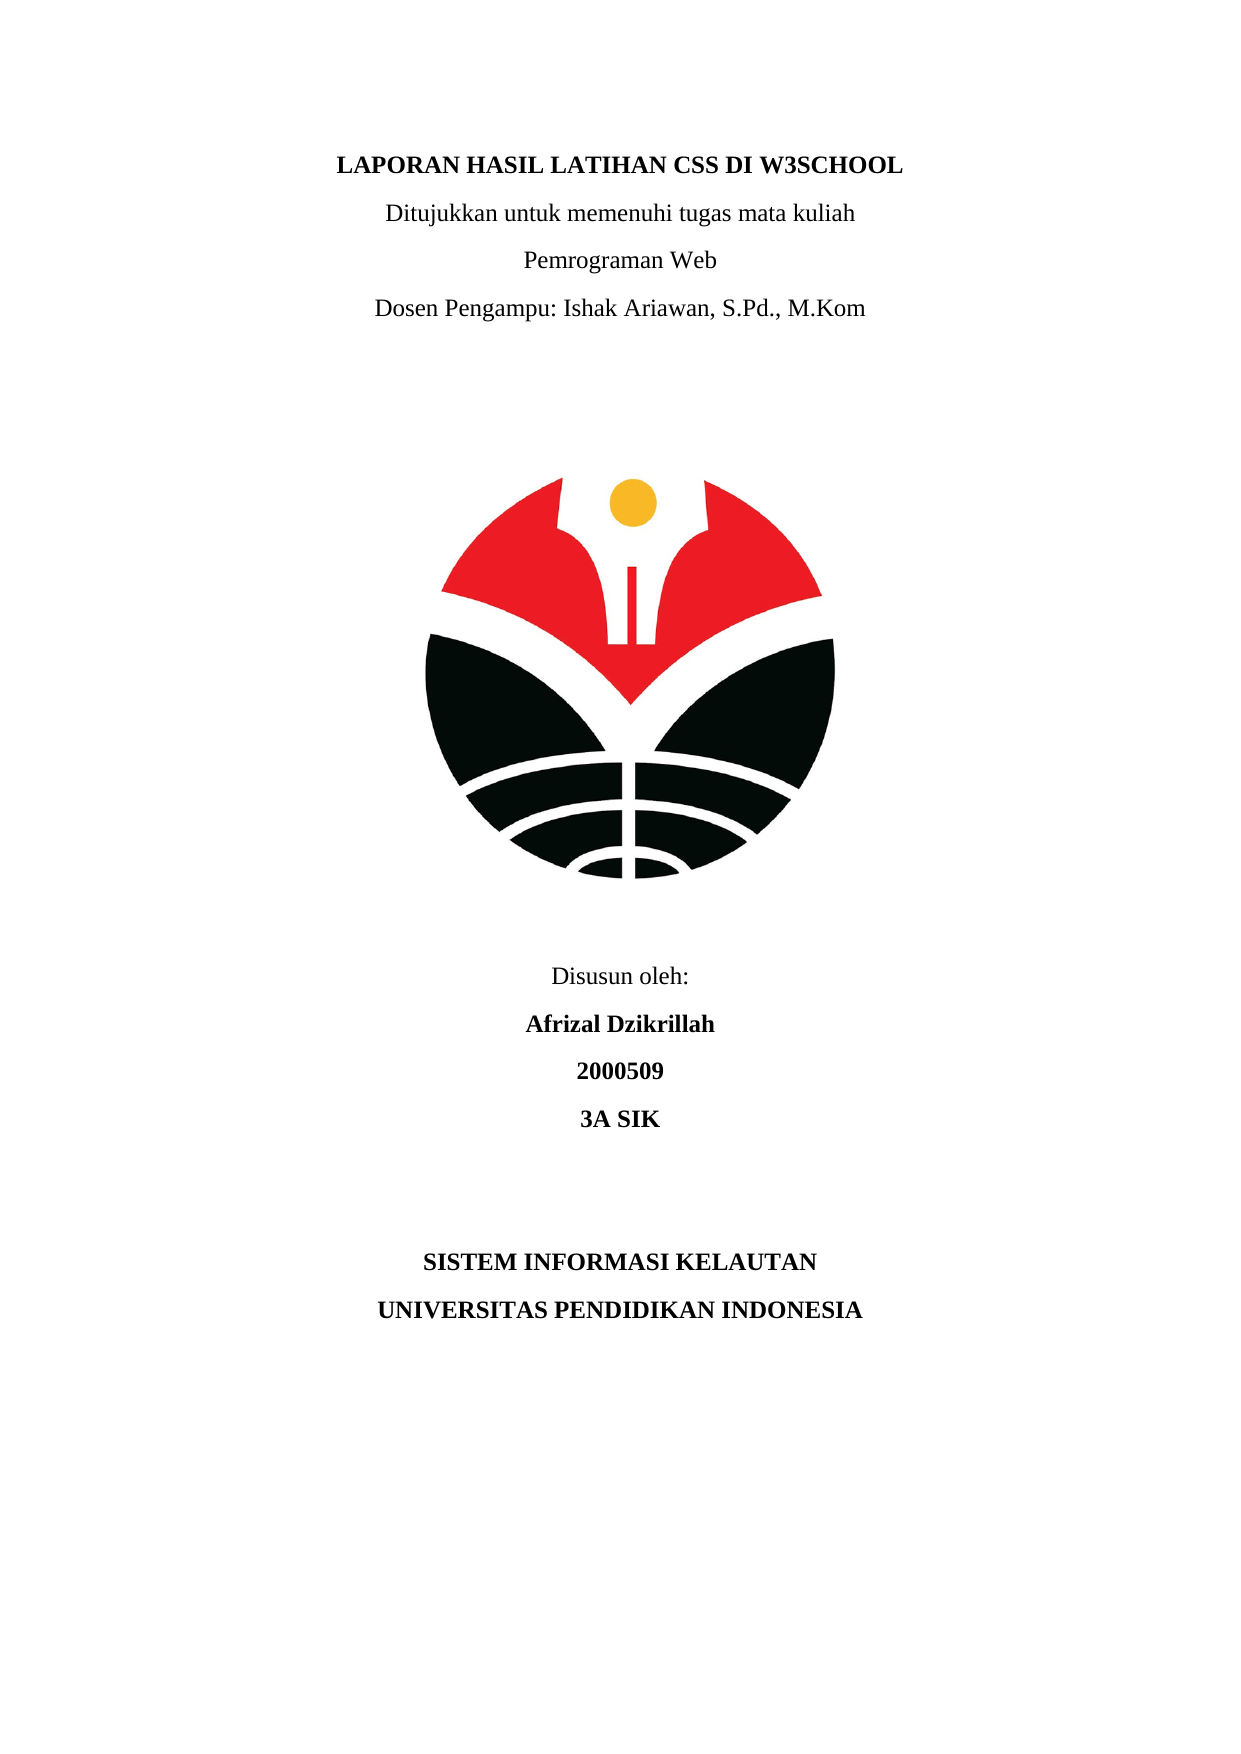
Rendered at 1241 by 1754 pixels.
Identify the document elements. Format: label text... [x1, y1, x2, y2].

text Dosen Pengampu: Ishak Ariawan, S.Pd., M.Kom [150, 293, 1090, 322]
text Ditujukkan untuk memenuhi tugas mata kuliah [150, 198, 1090, 226]
picture [422, 465, 838, 881]
text Pemrograman Web [150, 245, 1090, 274]
text 3A SIK [150, 1104, 1090, 1133]
text SISTEM INFORMASI KELAUTAN [150, 1247, 1090, 1276]
text Afrizal Dzikrillah [150, 1009, 1090, 1037]
text UNIVERSITAS PENDIDIKAN INDONESIA [150, 1295, 1090, 1324]
text 2000509 [150, 1056, 1090, 1085]
text LAPORAN HASIL LATIHAN CSS DI W3SCHOOL [150, 150, 1090, 179]
text Disusun oleh: [150, 961, 1090, 990]
